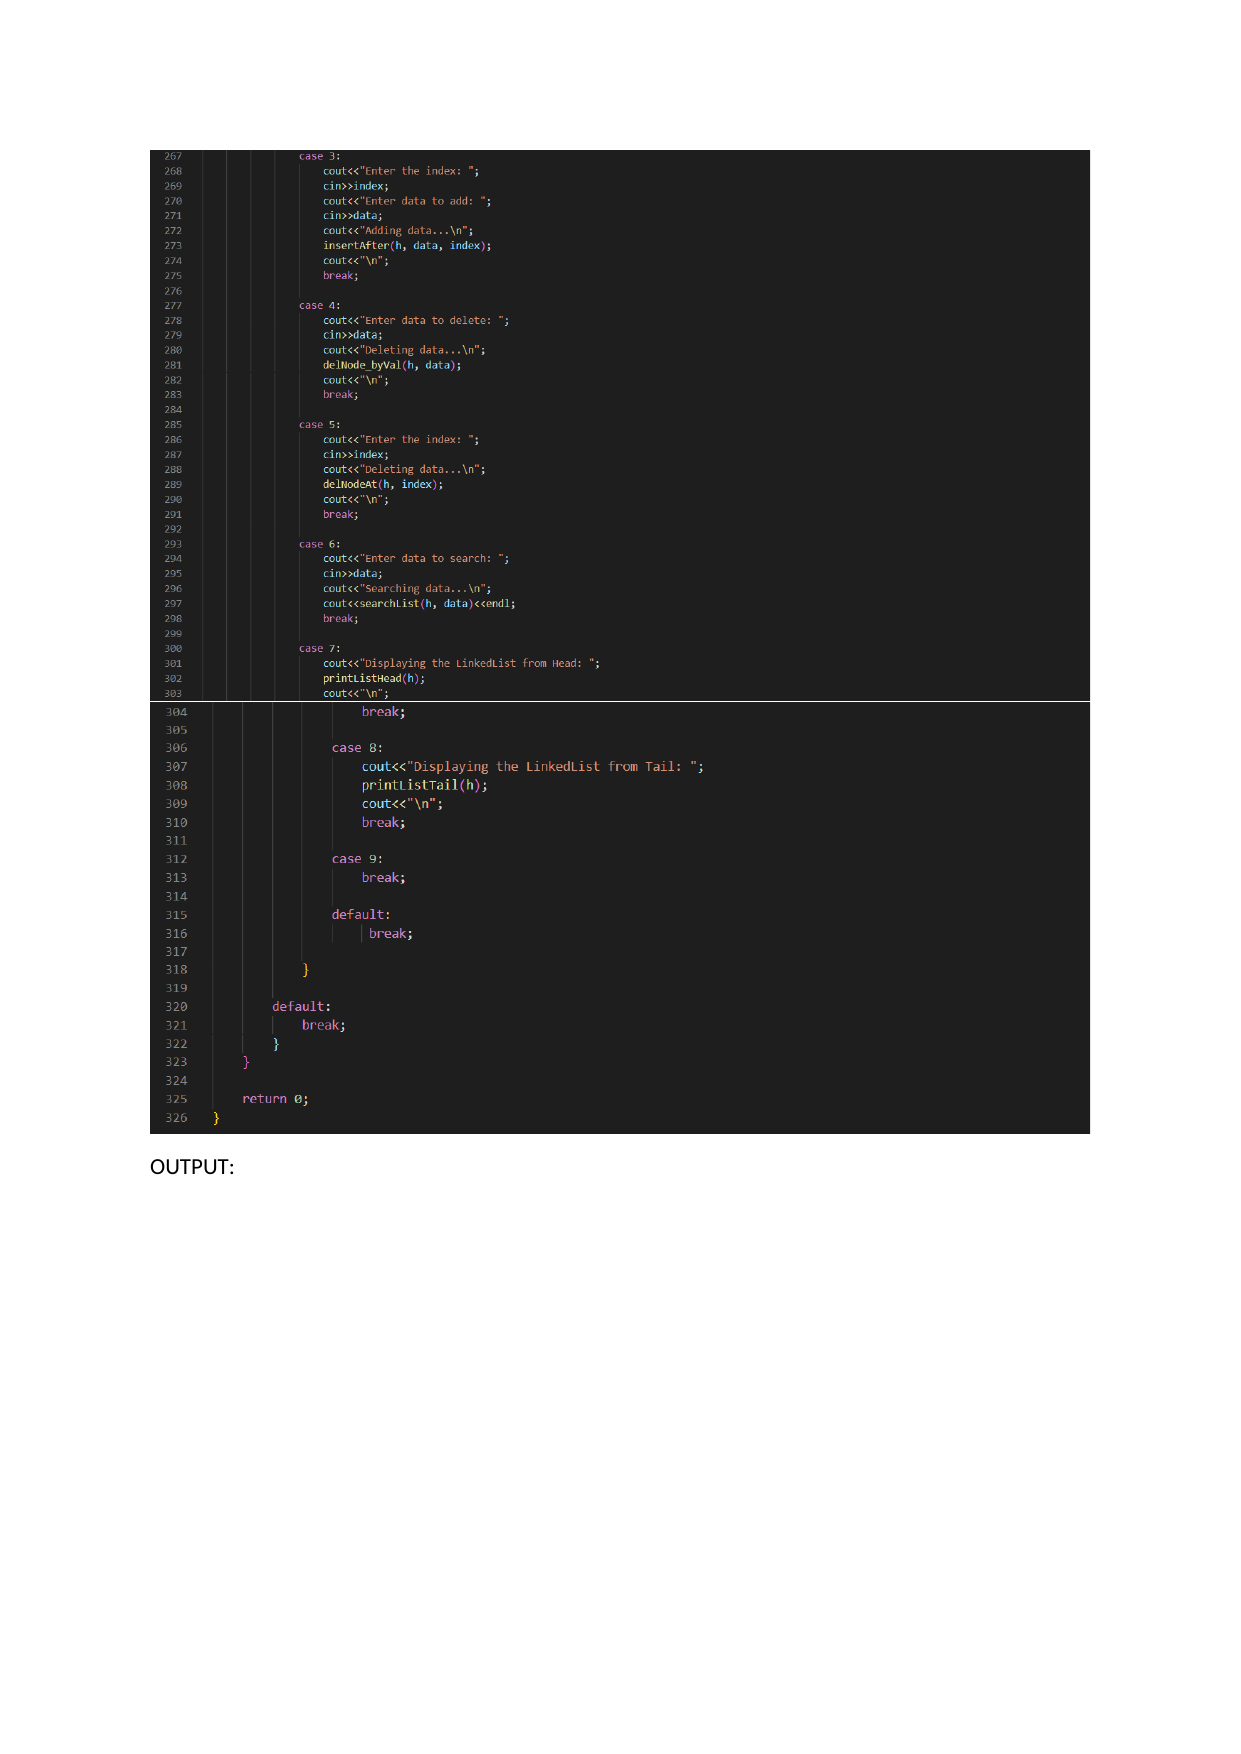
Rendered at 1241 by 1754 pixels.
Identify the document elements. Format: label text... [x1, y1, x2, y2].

text OUTPUT: [150, 1152, 1090, 1180]
picture [150, 150, 1091, 701]
picture [150, 702, 1091, 1134]
